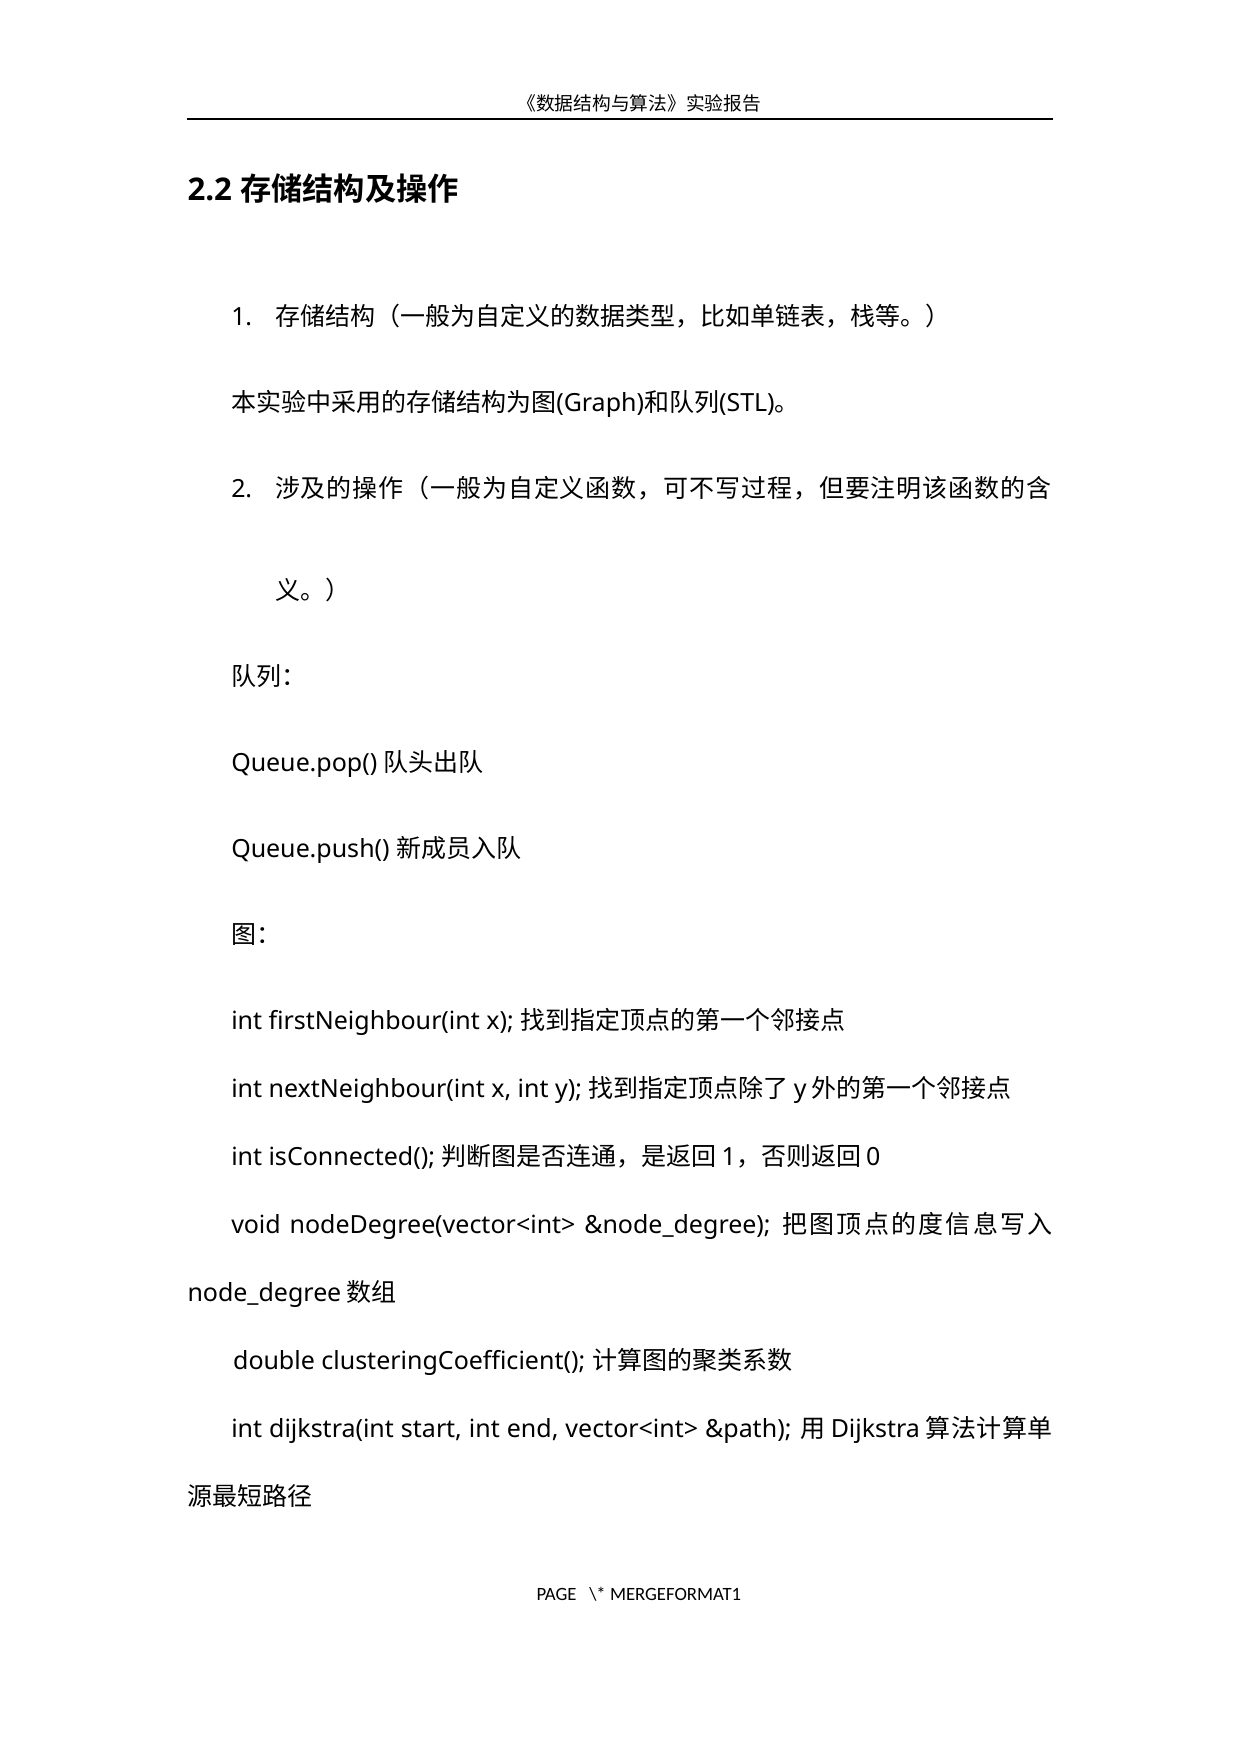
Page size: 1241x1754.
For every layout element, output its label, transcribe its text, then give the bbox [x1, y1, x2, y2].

text int firstNeighbour(int x); 找到指定顶点的第一个邻接点 [187, 985, 1053, 1053]
text Queue.pop() 队头出队 [187, 727, 1053, 795]
text 本实验中采用的存储结构为图(Graph)和队列(STL)。 [187, 367, 1053, 435]
text Queue.push() 新成员入队 [187, 813, 1053, 881]
text int isConnected(); 判断图是否连通，是返回1，否则返回0 [187, 1121, 1053, 1189]
text double clusteringCoefficient(); 计算图的聚类系数 [187, 1324, 1053, 1392]
list 涉及的操作（一般为自定义函数，可不写过程，但要注明该函数的含义。） [231, 453, 1053, 623]
list 存储结构（一般为自定义的数据类型，比如单链表，栈等。） [231, 281, 1053, 349]
text int nextNeighbour(int x, int y); 找到指定顶点除了y外的第一个邻接点 [187, 1053, 1053, 1121]
text 图： [187, 899, 1053, 967]
text void nodeDegree(vector<int> &node_degree); 把图顶点的度信息写入node_degree数组 [187, 1189, 1053, 1324]
text 队列： [187, 641, 1053, 709]
subtitle 2.2 存储结构及操作 [187, 153, 1053, 221]
text int dijkstra(int start, int end, vector<int> &path); 用Dijkstra算法计算单源最短路径 [187, 1392, 1053, 1528]
